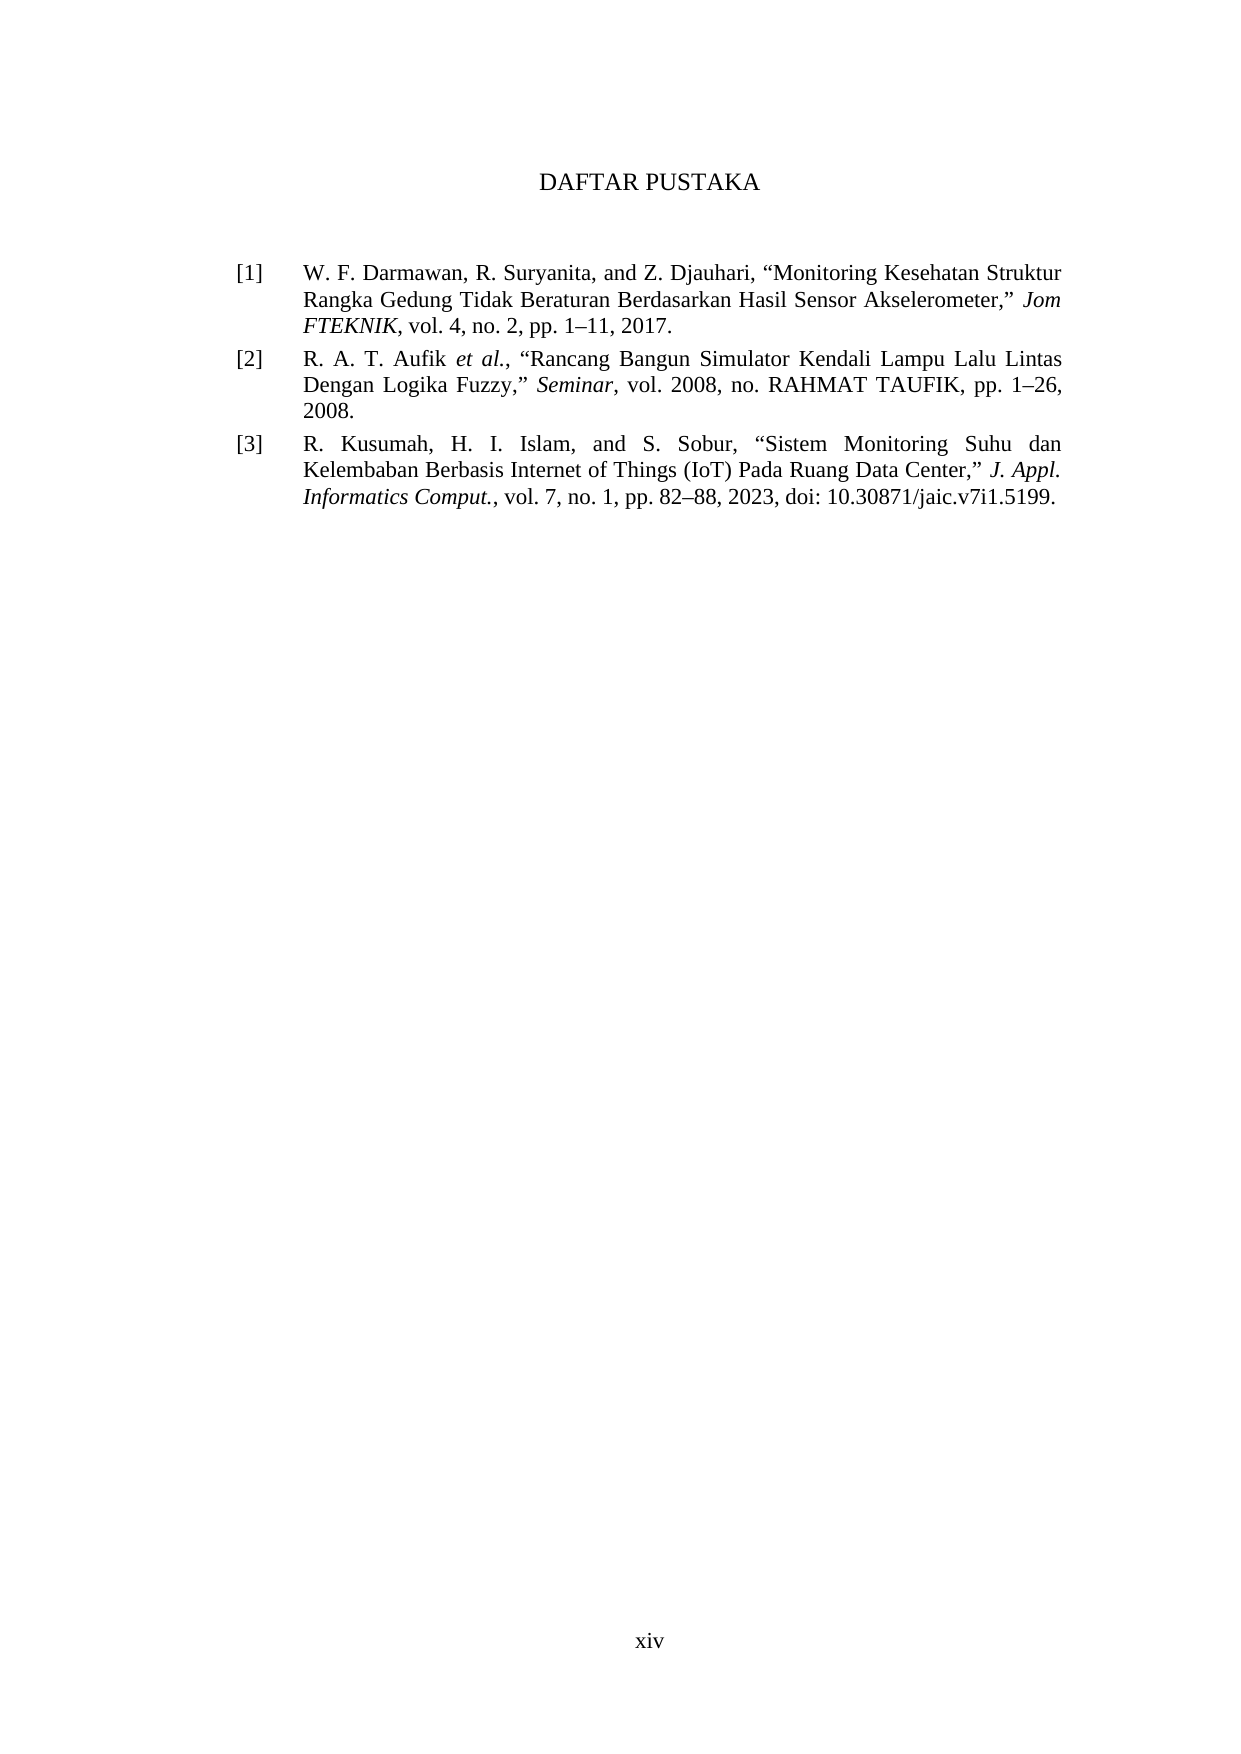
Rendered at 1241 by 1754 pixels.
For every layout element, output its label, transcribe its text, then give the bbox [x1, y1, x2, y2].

text [3] R. Kusumah, H. I. Islam, and S. Sobur, “Sistem Monitoring Suhu dan Kelembaban Berbasis Internet of Things (IoT) Pada Ruang Data Center,” J. Appl. Informatics Comput., vol. 7, no. 1, pp. 82–88, 2023, doi: 10.30871/jaic.v7i1.5199. [236, 430, 1063, 509]
subtitle DAFTAR PUSTAKA [236, 167, 1063, 196]
text [2] R. A. T. Aufik et al., “Rancang Bangun Simulator Kendali Lampu Lalu Lintas Dengan Logika Fuzzy,” Seminar, vol. 2008, no. RAHMAT TAUFIK, pp. 1–26, 2008. [236, 345, 1063, 424]
text [1] W. F. Darmawan, R. Suryanita, and Z. Djauhari, “Monitoring Kesehatan Struktur Rangka Gedung Tidak Beraturan Berdasarkan Hasil Sensor Akselerometer,” Jom FTEKNIK, vol. 4, no. 2, pp. 1–11, 2017. [236, 259, 1063, 338]
